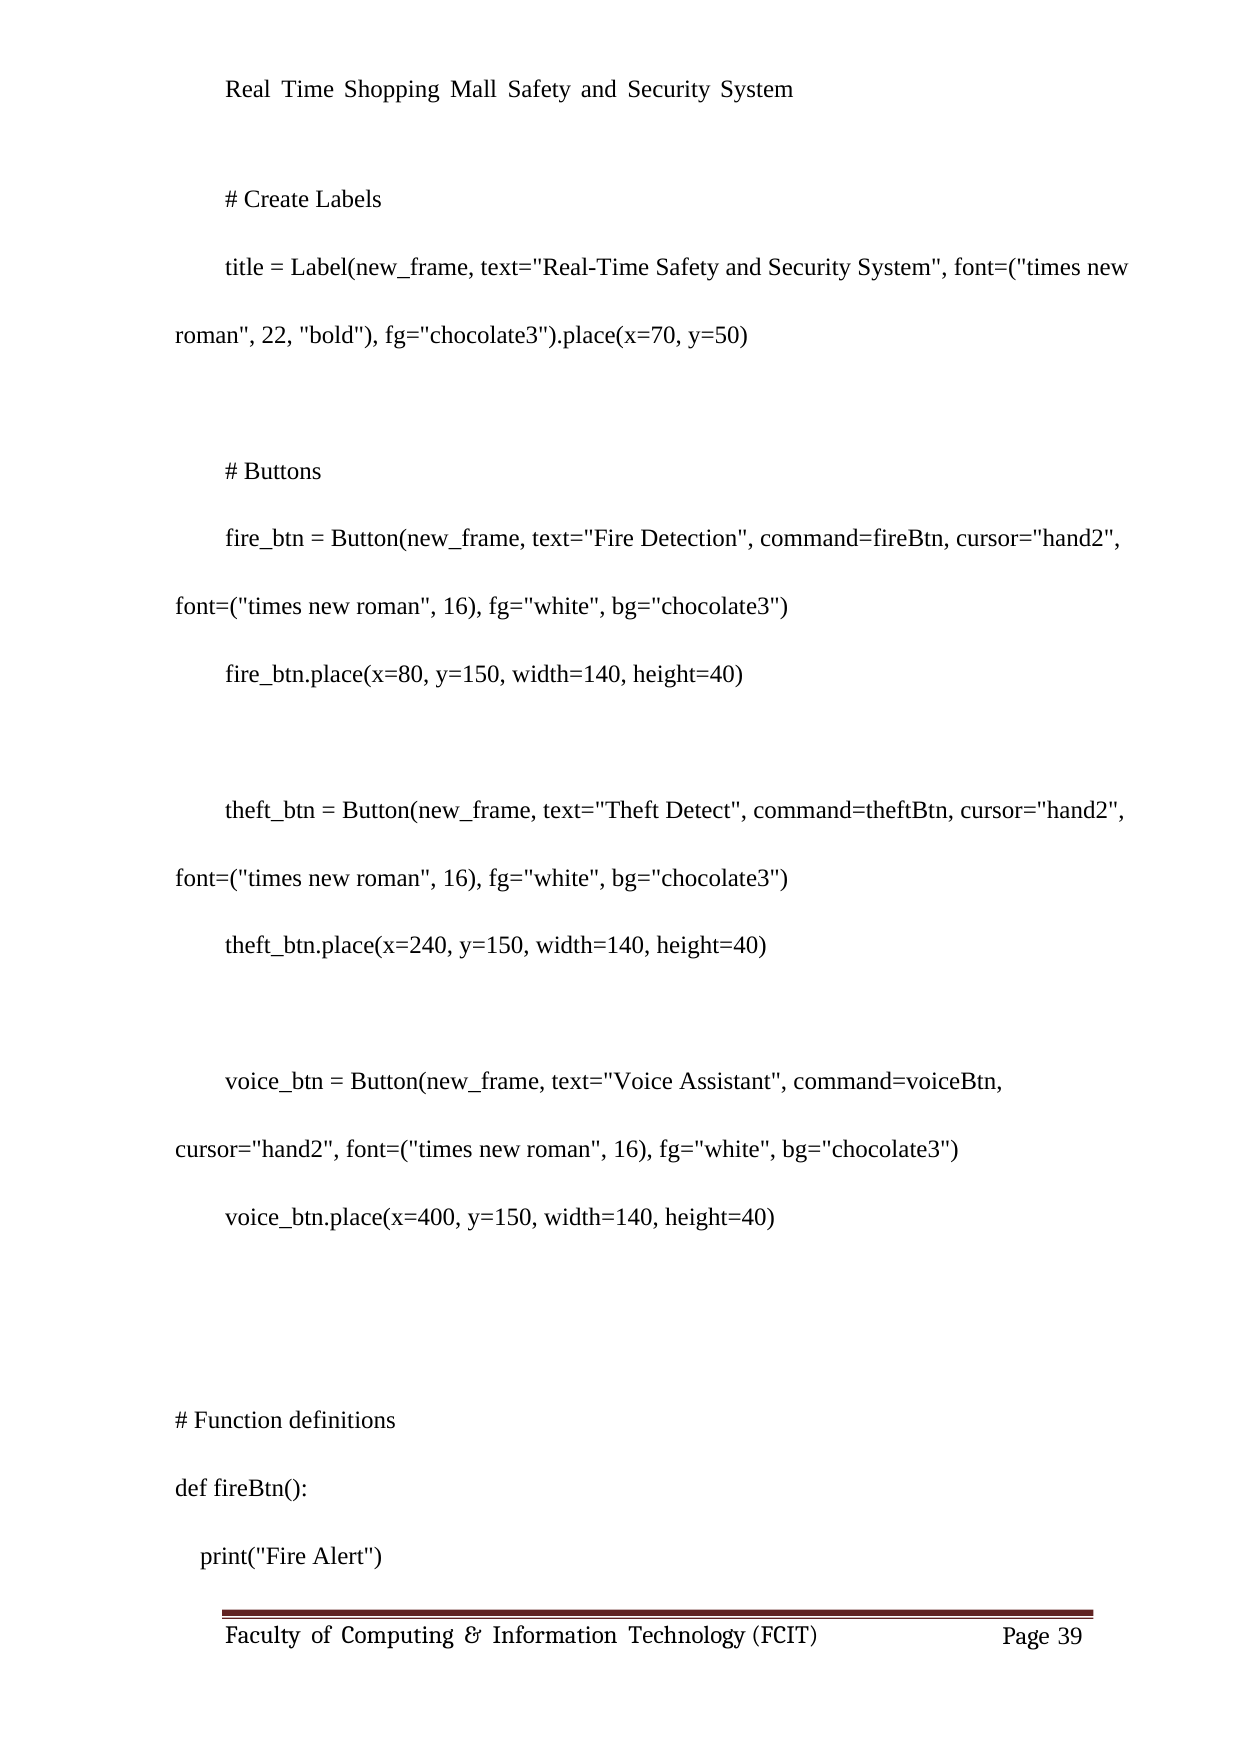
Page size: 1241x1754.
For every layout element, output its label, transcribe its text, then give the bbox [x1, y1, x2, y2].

text fire_btn = Button(new_frame, text="Fire Detection", command=fireBtn, cursor="hand2", font=("times new roman", 16), fg="white", bg="chocolate3") [175, 523, 1132, 620]
text title = Label(new_frame, text="Real-Time Safety and Security System", font=("times new roman", 22, "bold"), fg="chocolate3").place(x=70, y=50) [175, 252, 1132, 349]
text theft_btn = Button(new_frame, text="Theft Detect", command=theftBtn, cursor="hand2", font=("times new roman", 16), fg="white", bg="chocolate3") [175, 795, 1132, 891]
text # Create Labels [175, 184, 1132, 213]
text fire_btn.place(x=80, y=150, width=140, height=40) [175, 659, 1132, 688]
text # Function definitions [175, 1405, 1132, 1434]
text print("Fire Alert") [175, 1541, 1132, 1569]
text theft_btn.place(x=240, y=150, width=140, height=40) [175, 930, 1132, 959]
text def fireBtn(): [175, 1473, 1132, 1502]
text voice_btn = Button(new_frame, text="Voice Assistant", command=voiceBtn, cursor="hand2", font=("times new roman", 16), fg="white", bg="chocolate3") [175, 1066, 1132, 1163]
text voice_btn.place(x=400, y=150, width=140, height=40) [175, 1202, 1132, 1230]
text # Buttons [175, 456, 1132, 484]
